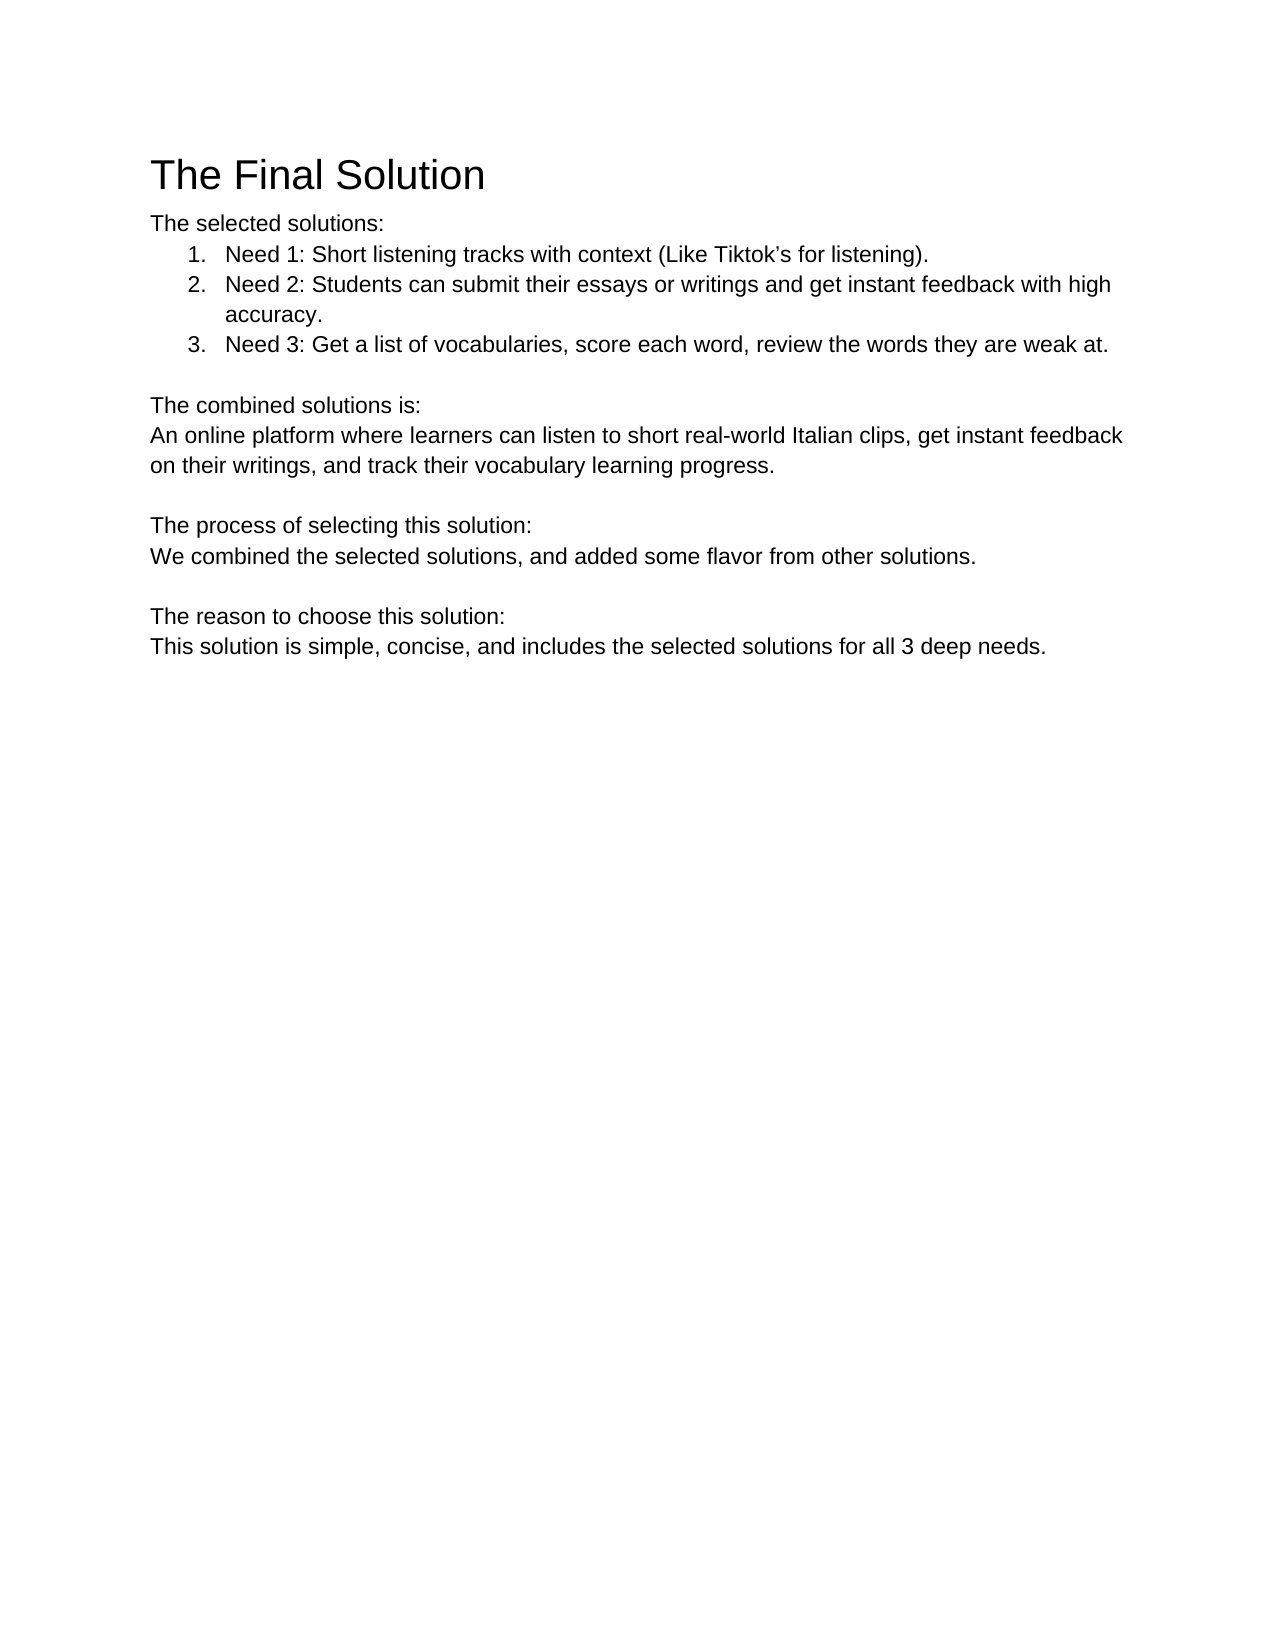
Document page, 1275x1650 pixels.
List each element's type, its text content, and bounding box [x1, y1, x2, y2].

text An online platform where learners can listen to short real-world Italian clips, get instant feedback on their writings, and track their vocabulary learning progress. [150, 422, 1125, 478]
text We combined the selected solutions, and added some flavor from other solutions. [150, 543, 1125, 569]
text The reason to choose this solution: [150, 603, 1125, 629]
list Need 3: Get a list of vocabularies, score each word, review the words they are weak at. [187, 331, 1125, 358]
list Need 1: Short listening tracks with context (Like Tiktok’s for listening). [187, 241, 1125, 267]
list Need 2: Students can submit their essays or writings and get instant feedback with high accuracy. [187, 271, 1125, 327]
text The selected solutions: [150, 210, 1125, 237]
text The combined solutions is: [150, 392, 1125, 418]
subtitle The Final Solution [150, 150, 1125, 198]
text This solution is simple, concise, and includes the selected solutions for all 3 deep needs. [150, 633, 1125, 660]
text The process of selecting this solution: [150, 512, 1125, 539]
